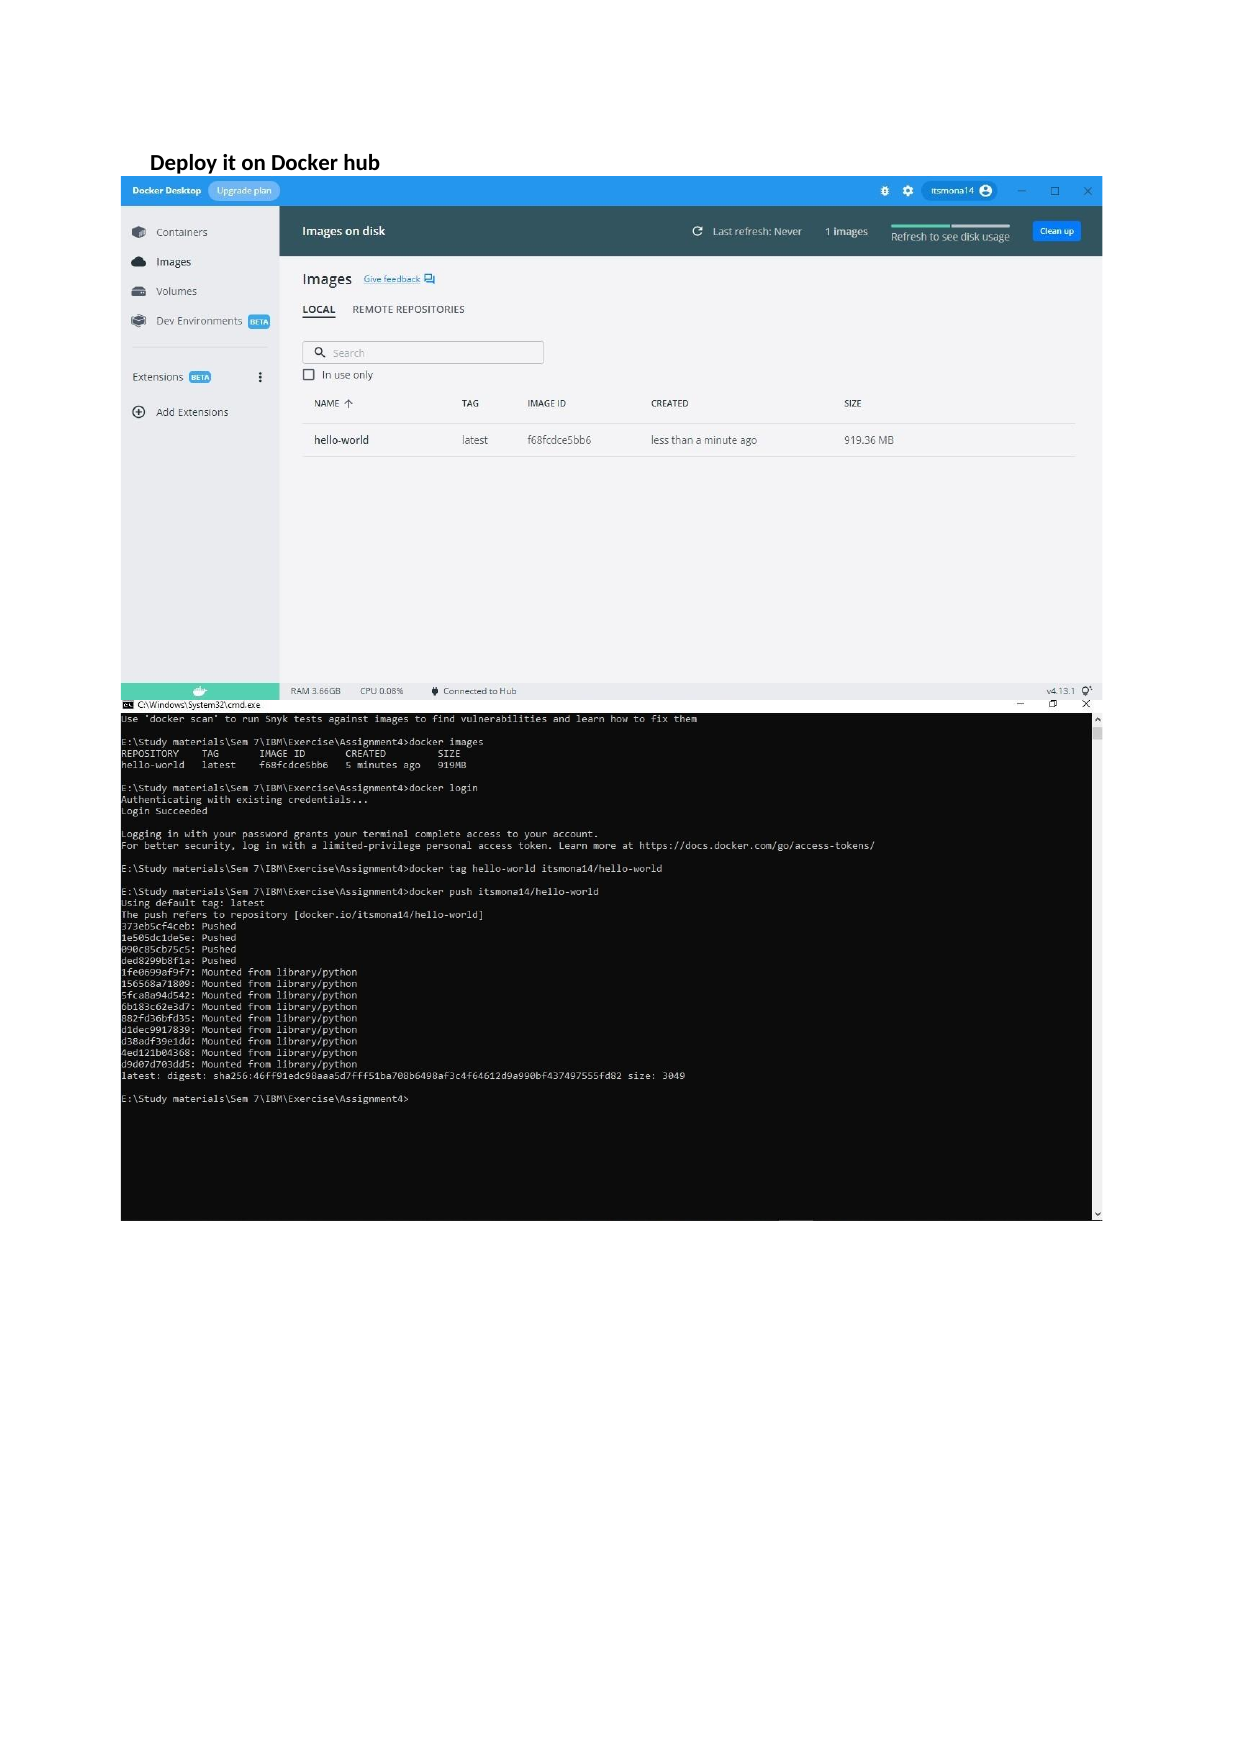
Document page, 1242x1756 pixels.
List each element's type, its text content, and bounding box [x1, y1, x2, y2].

subtitle Deploy it on Docker hub [150, 148, 1160, 176]
picture [120, 176, 1103, 1221]
